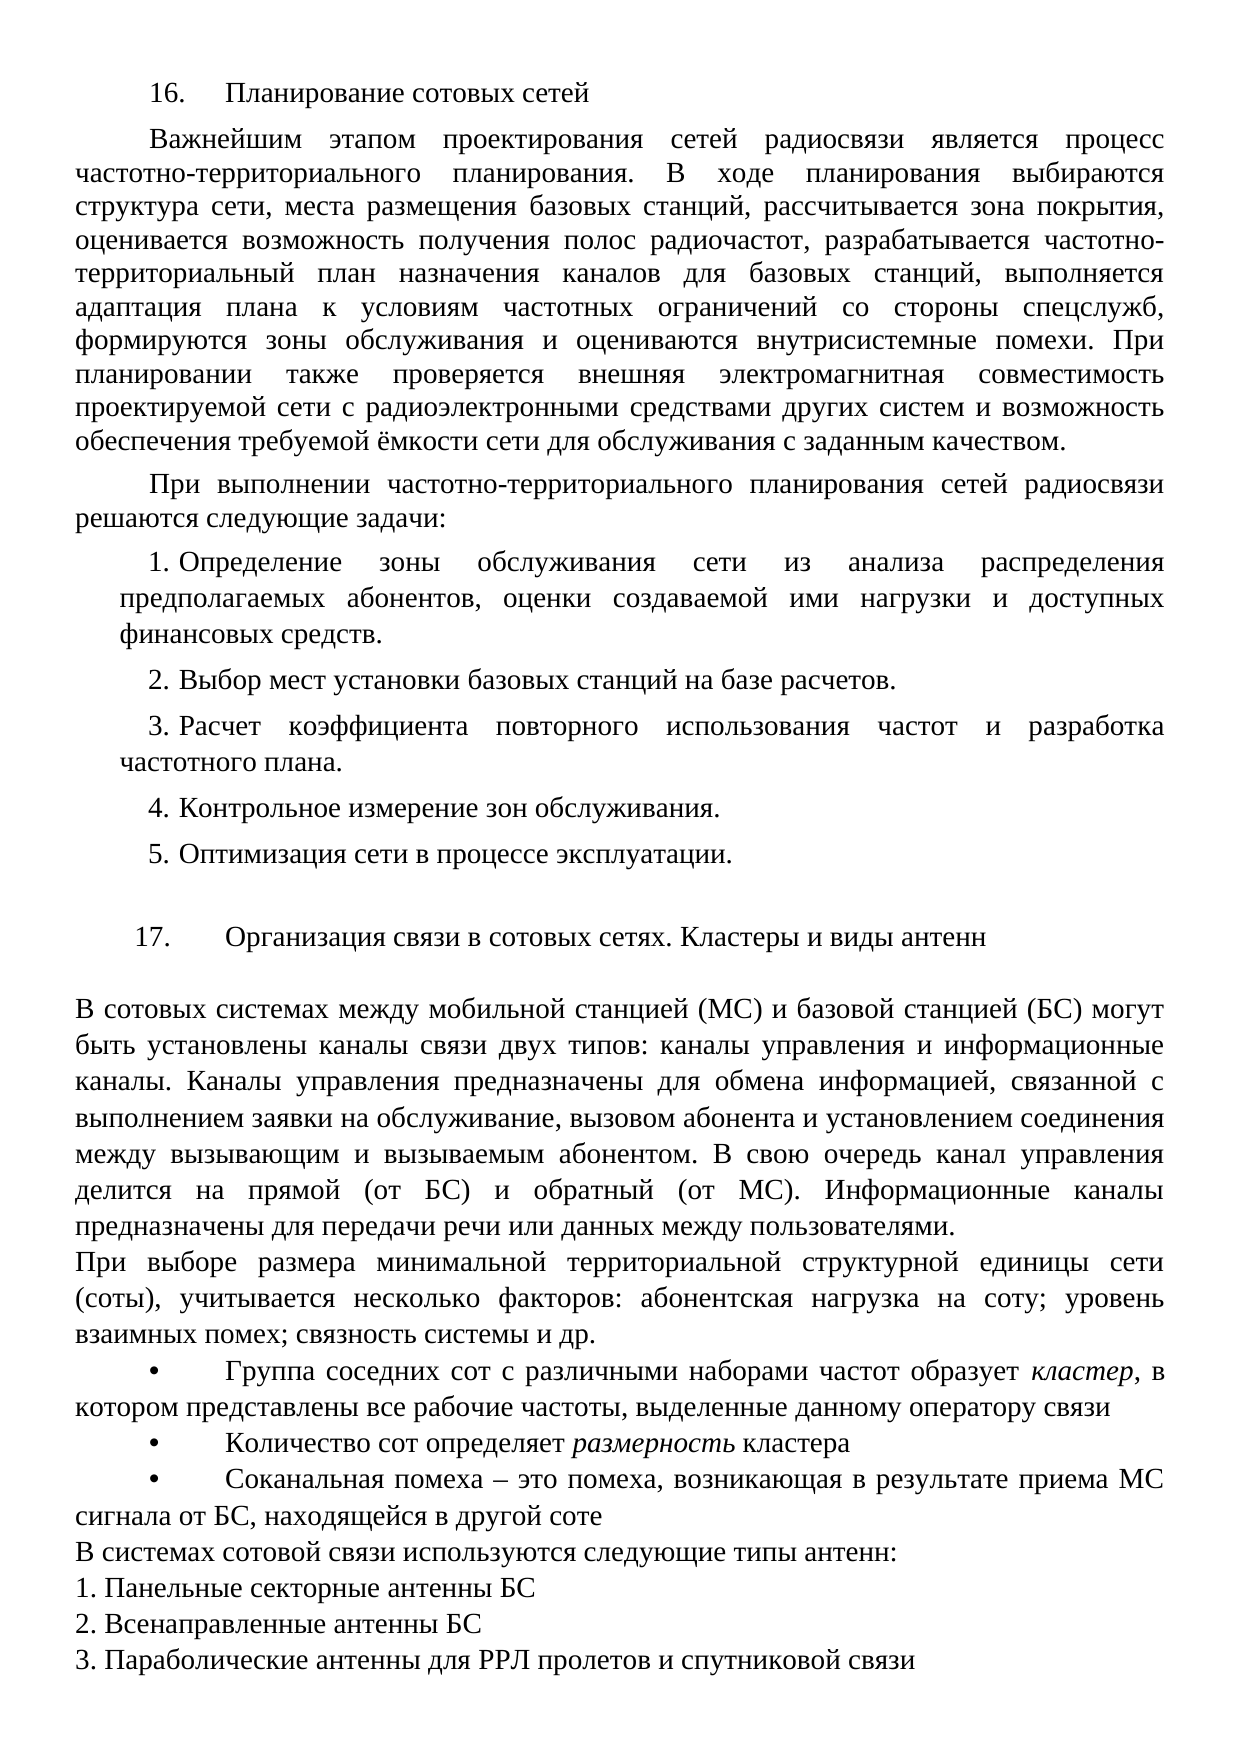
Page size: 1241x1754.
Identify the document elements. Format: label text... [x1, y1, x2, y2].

list Планирование сотовых сетей [149, 75, 1165, 108]
text При выполнении частотно-территориального планирования сетей радиосвязи решаются следующие задачи: [75, 467, 1165, 534]
list В сотовых системах между мобильной станцией (МС) и базовой станцией (БС) могут быть установлены каналы связи двух типов: каналы управления и информационные каналы. Каналы управления предназначены для обмена информацией, связанной с выполнением заявки на обслуживание, вызовом абонента и установлением соединения между вызывающим и вызываемым абонентом. В свою очередь канал управления делится на прямой (от БС) и обратный (от МС). Информационные каналы предназначены для передачи речи или данных между пользователями. [75, 991, 1165, 1242]
list Соканальная помеха – это помеха, возникающая в результате приема МС сигнала от БС, находящейся в другой соте [75, 1461, 1165, 1531]
text Важнейшим этапом проектирования сетей радиосвязи является процесс частотно-территориального планирования. В ходе планирования выбираются структура сети, места размещения базовых станций, рассчитывается зона покрытия, оценивается возможность получения полос радиочастот, разрабатывается частотно-территориальный план назначения каналов для базовых станций, выполняется адаптация плана к условиям частотных ограничений со стороны спецслужб, формируются зоны обслуживания и оцениваются внутрисистемные помехи. При планировании также проверяется внешняя электромагнитная совместимость проектируемой сети с радиоэлектронными средствами других систем и возможность обеспечения требуемой ёмкости сети для обслуживания с заданным качеством. [75, 121, 1165, 457]
list Организация связи в сотовых сетях. Кластеры и виды антенн [134, 919, 1165, 952]
list Группа соседних сот с различными наборами частот образует кластер, в котором представлены все рабочие частоты, выделенные данному оператору связи [75, 1353, 1165, 1422]
list Определение зоны обслуживания сети из анализа распределения предполагаемых абонентов, оценки создаваемой ими нагрузки и доступных финансовых средств. [119, 544, 1165, 649]
list В системах сотовой связи используются следующие типы антенн: [75, 1534, 1165, 1567]
list Выбор мест установки базовых станций на базе расчетов. [119, 662, 1165, 696]
list 1. Панельные секторные антенны БС [75, 1570, 1165, 1603]
list При выборе размера минимальной территориальной структурной единицы сети (соты), учитывается несколько факторов: абонентская нагрузка на соту; уровень взаимных помех; связность системы и др. [75, 1244, 1165, 1350]
list Расчет коэффициента повторного использования частот и разработка частотного плана. [119, 708, 1165, 778]
list Оптимизация сети в процессе эксплуатации. [119, 837, 1165, 870]
list Контрольное измерение зон обслуживания. [119, 791, 1165, 824]
list Количество сот определяет размерность кластера [75, 1425, 1165, 1459]
list 3. Параболические антенны для РРЛ пролетов и спутниковой связи [75, 1642, 1165, 1676]
list 2. Всенаправленные антенны БС [75, 1606, 1165, 1639]
